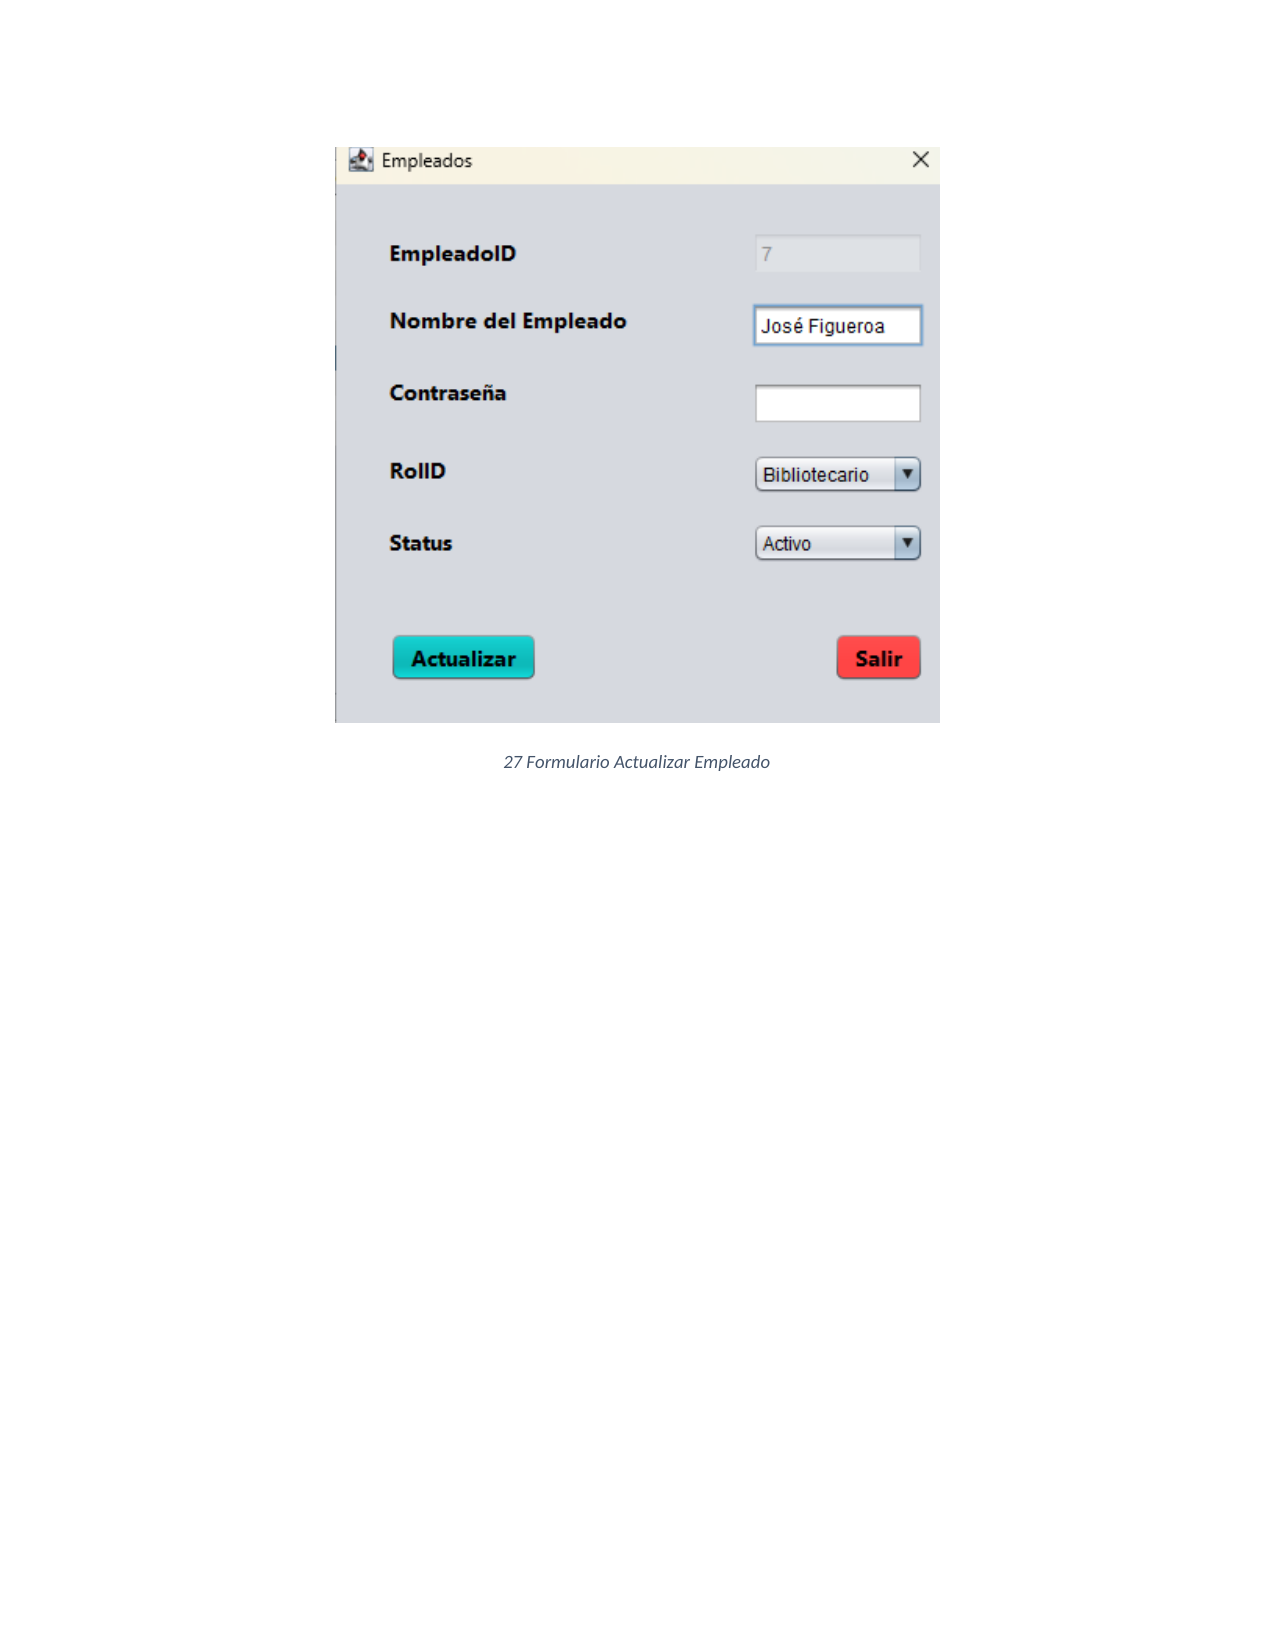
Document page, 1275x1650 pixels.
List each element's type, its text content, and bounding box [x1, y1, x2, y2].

text 27 Formulario Actualizar Empleado [177, 751, 1098, 774]
picture [335, 147, 940, 723]
